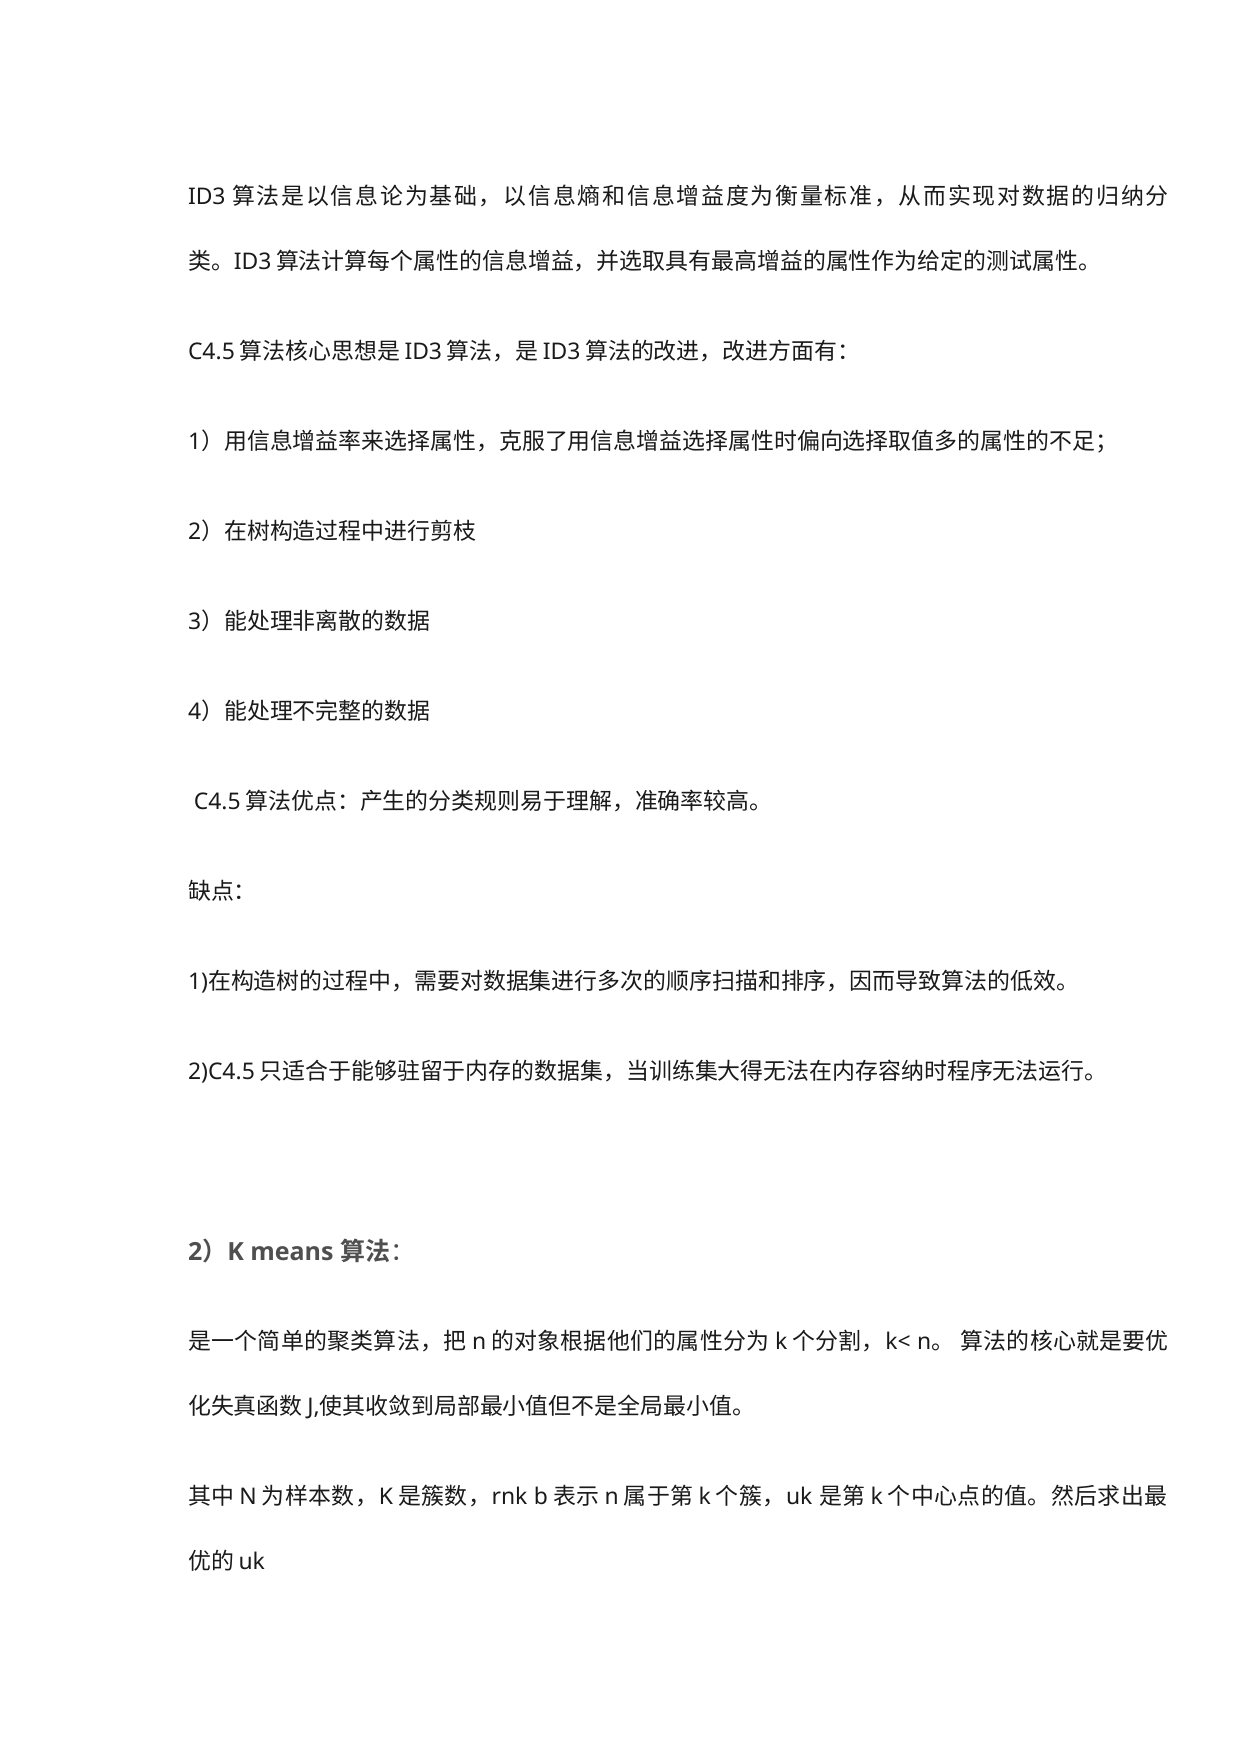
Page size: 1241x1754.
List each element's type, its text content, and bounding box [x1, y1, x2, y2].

text ID3算法是以信息论为基础，以信息熵和信息增益度为衡量标准，从而实现对数据的归纳分类。ID3算法计算每个属性的信息增益，并选取具有最高增益的属性作为给定的测试属性。 [188, 162, 1169, 292]
text 1）用信息增益率来选择属性，克服了用信息增益选择属性时偏向选择取值多的属性的不足； [188, 407, 1169, 472]
text 是一个简单的聚类算法，把n的对象根据他们的属性分为k个分割，k< n。 算法的核心就是要优化失真函数J,使其收敛到局部最小值但不是全局最小值。 [188, 1307, 1169, 1437]
text 2）K means 算法： [188, 1217, 1169, 1282]
text 2)C4.5只适合于能够驻留于内存的数据集，当训练集大得无法在内存容纳时程序无法运行。 [188, 1037, 1169, 1102]
text 其中N为样本数，K是簇数，rnk b表示n属于第k个簇，uk 是第k个中心点的值。然后求出最优的uk [188, 1462, 1169, 1592]
text 3）能处理非离散的数据 [188, 587, 1169, 652]
text C4.5算法优点：产生的分类规则易于理解，准确率较高。 [188, 767, 1169, 832]
text 1)在构造树的过程中，需要对数据集进行多次的顺序扫描和排序，因而导致算法的低效。 [188, 947, 1169, 1012]
text 缺点： [188, 857, 1169, 922]
text 4）能处理不完整的数据 [188, 677, 1169, 742]
text 2）在树构造过程中进行剪枝 [188, 497, 1169, 562]
text C4.5算法核心思想是ID3算法，是ID3算法的改进，改进方面有： [188, 317, 1169, 382]
